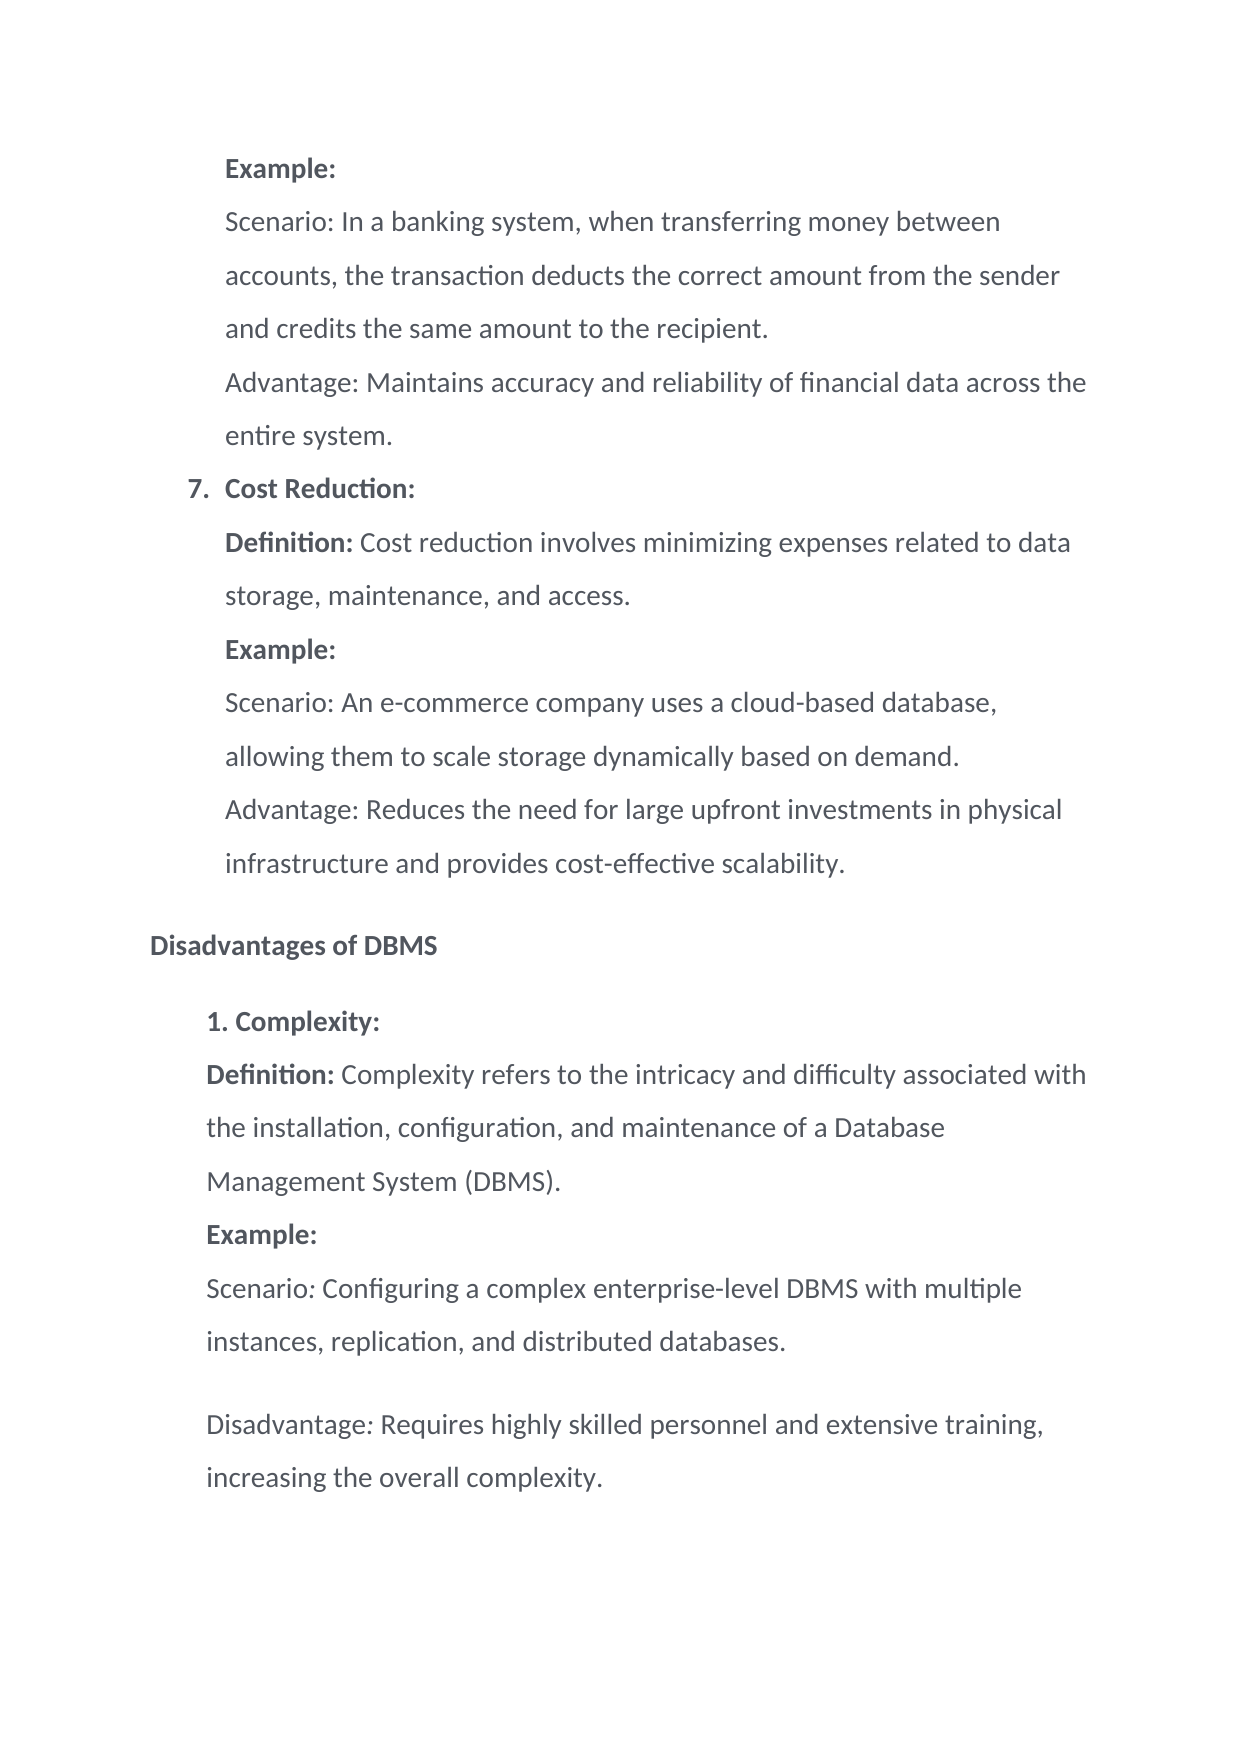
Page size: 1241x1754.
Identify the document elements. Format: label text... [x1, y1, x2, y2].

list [187, 150, 1090, 453]
list Cost Reduction: Definition: Cost reduction involves minimizing expenses related to data storage, maintenance, and access. Example: Scenario: An e-commerce company uses a cloud-based database, allowing them to scale storage dynamically based on demand. Advantage: Reduces the need for large upfront investments in physical infrastructure and provides cost-effective scalability. [187, 471, 1090, 880]
list 1. Complexity: Definition: Complexity refers to the intricacy and difficulty associated with the installation, configuration, and maintenance of a Database Management System (DBMS). [206, 1003, 1090, 1198]
list Example: Scenario: Configuring a complex enterprise-level DBMS with multiple instances, replication, and distributed databases. [206, 1216, 1090, 1359]
text Disadvantages of DBMS [150, 927, 1090, 963]
text Disadvantage: Requires highly skilled personnel and extensive training, increasing the overall complexity. [206, 1406, 1090, 1495]
